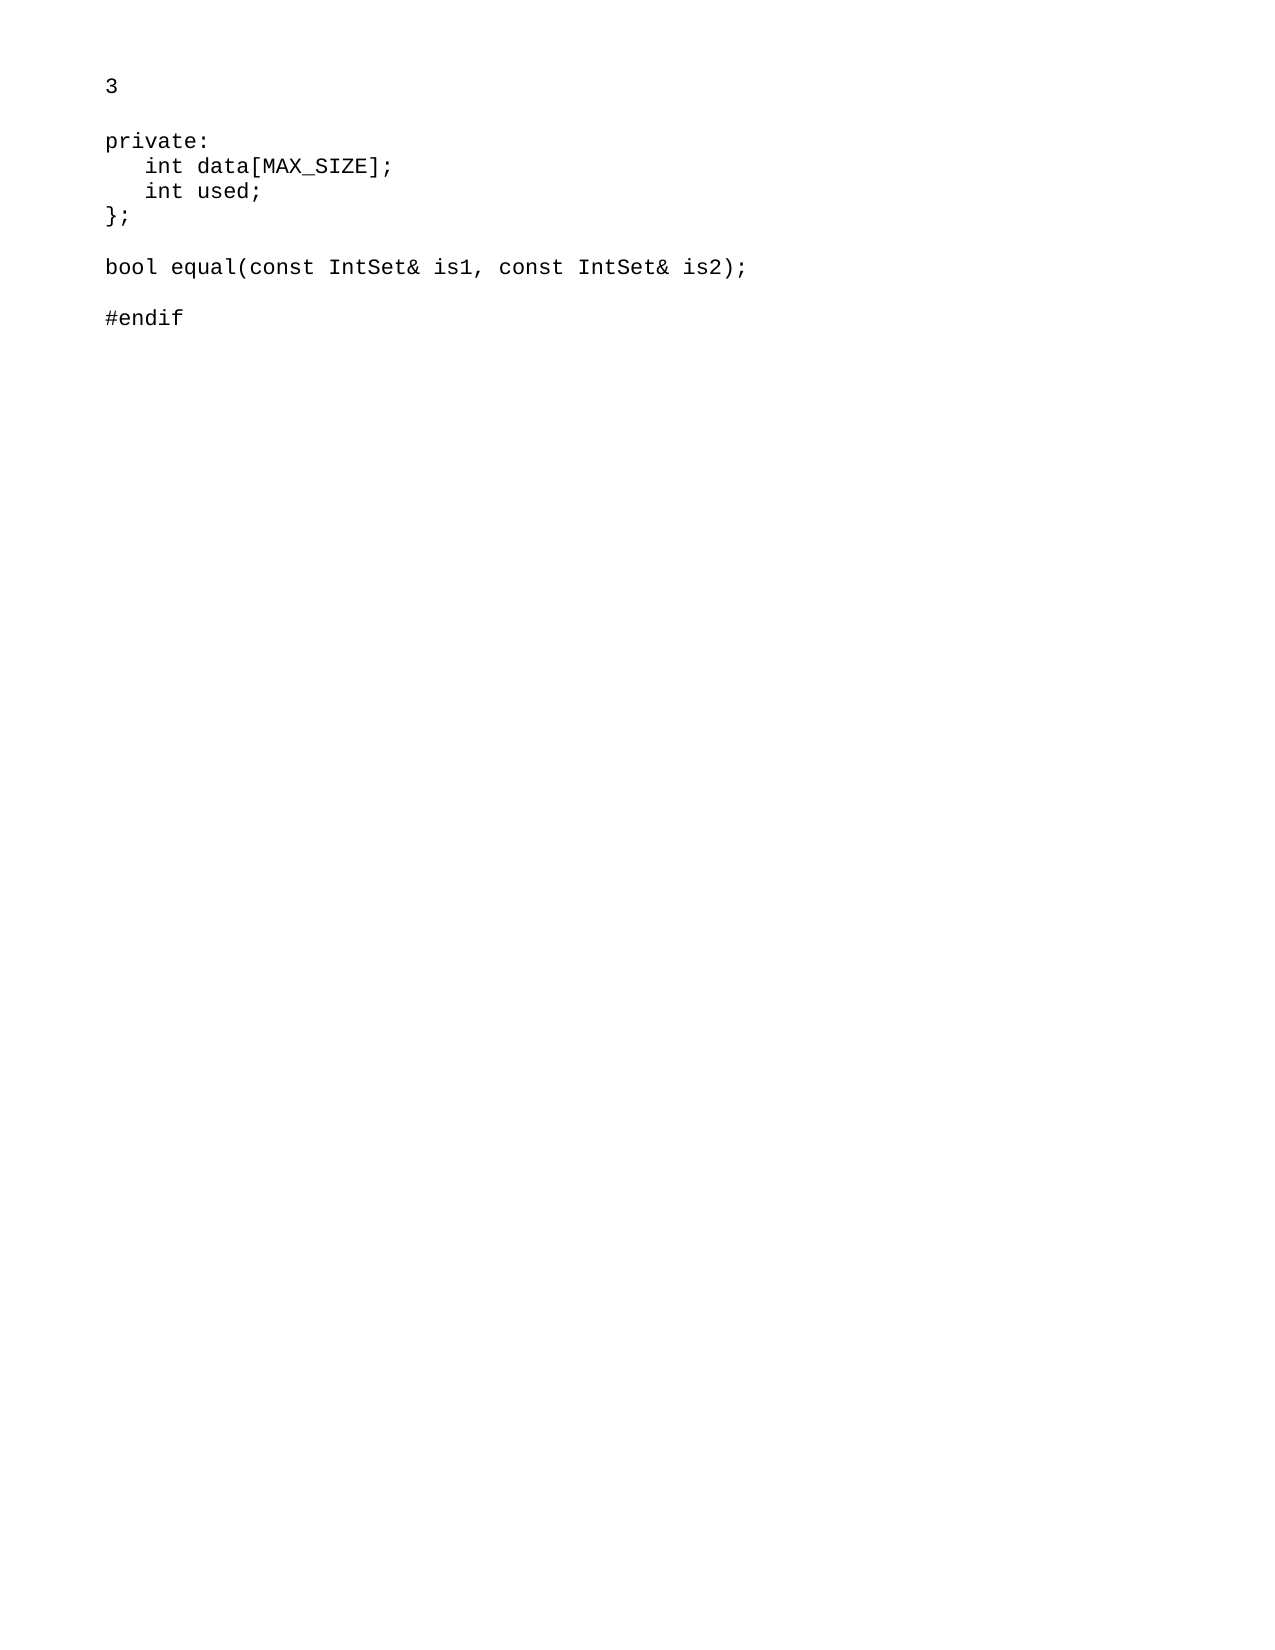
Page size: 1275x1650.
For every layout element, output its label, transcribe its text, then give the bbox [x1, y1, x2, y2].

text private: [105, 130, 1215, 155]
text int data[MAX_SIZE]; [105, 155, 1215, 180]
text int used; [105, 180, 1215, 205]
text }; [105, 205, 1215, 229]
text bool equal(const IntSet& is1, const IntSet& is2); [105, 256, 1215, 281]
text #endif [105, 308, 1215, 332]
